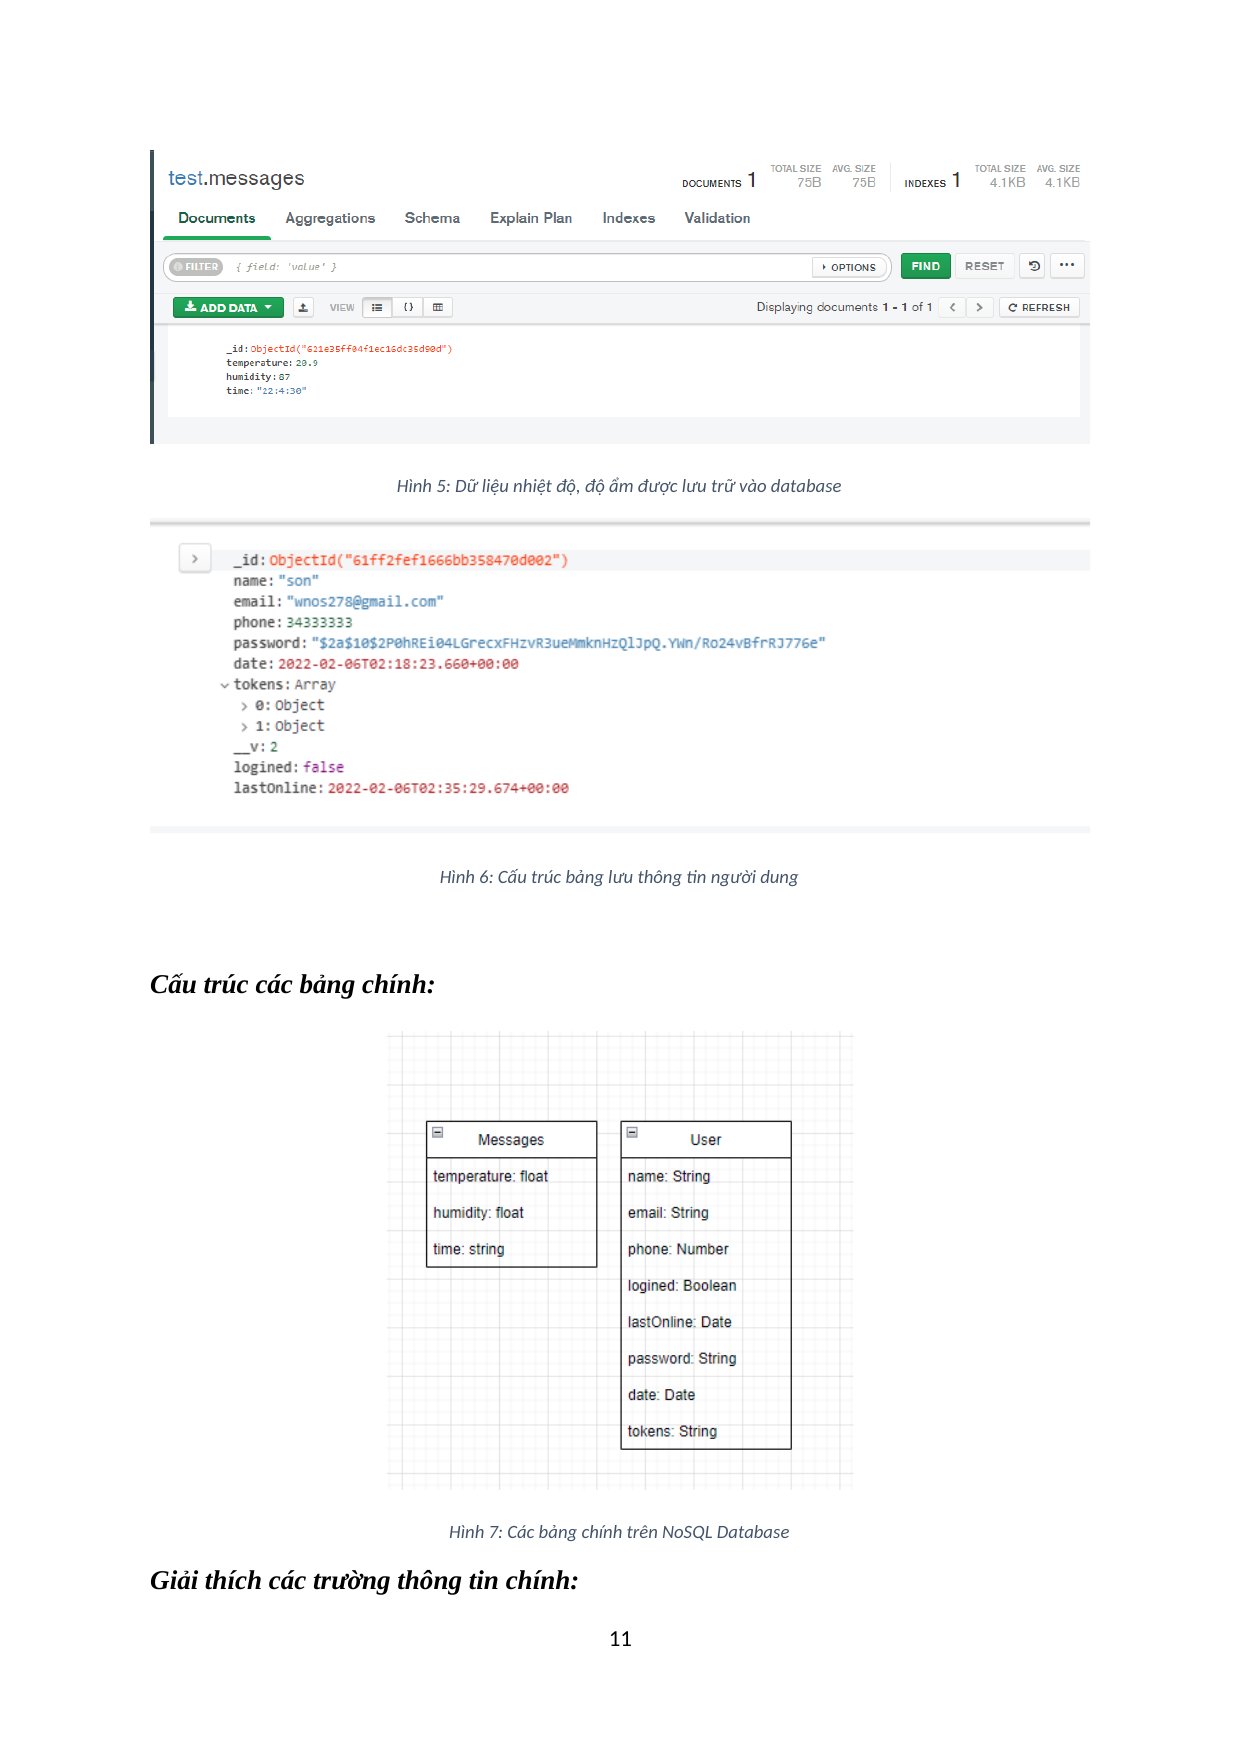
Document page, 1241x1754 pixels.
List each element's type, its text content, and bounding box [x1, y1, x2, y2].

text Hình 5: Dữ liệu nhiệt độ, độ ẩm được lưu trữ vào database [150, 474, 1090, 497]
picture [150, 150, 1091, 444]
picture [150, 518, 1091, 836]
text Giải thích các trường thông tin chính: [150, 1564, 1090, 1596]
text Cấu trúc các bảng chính: [150, 968, 1090, 999]
picture [386, 1031, 854, 1490]
text Hình 7: Các bảng chính trên NoSQL Database [150, 1521, 1090, 1543]
text Hình 6: Cấu trúc bảng lưu thông tin người dung [150, 866, 1090, 889]
